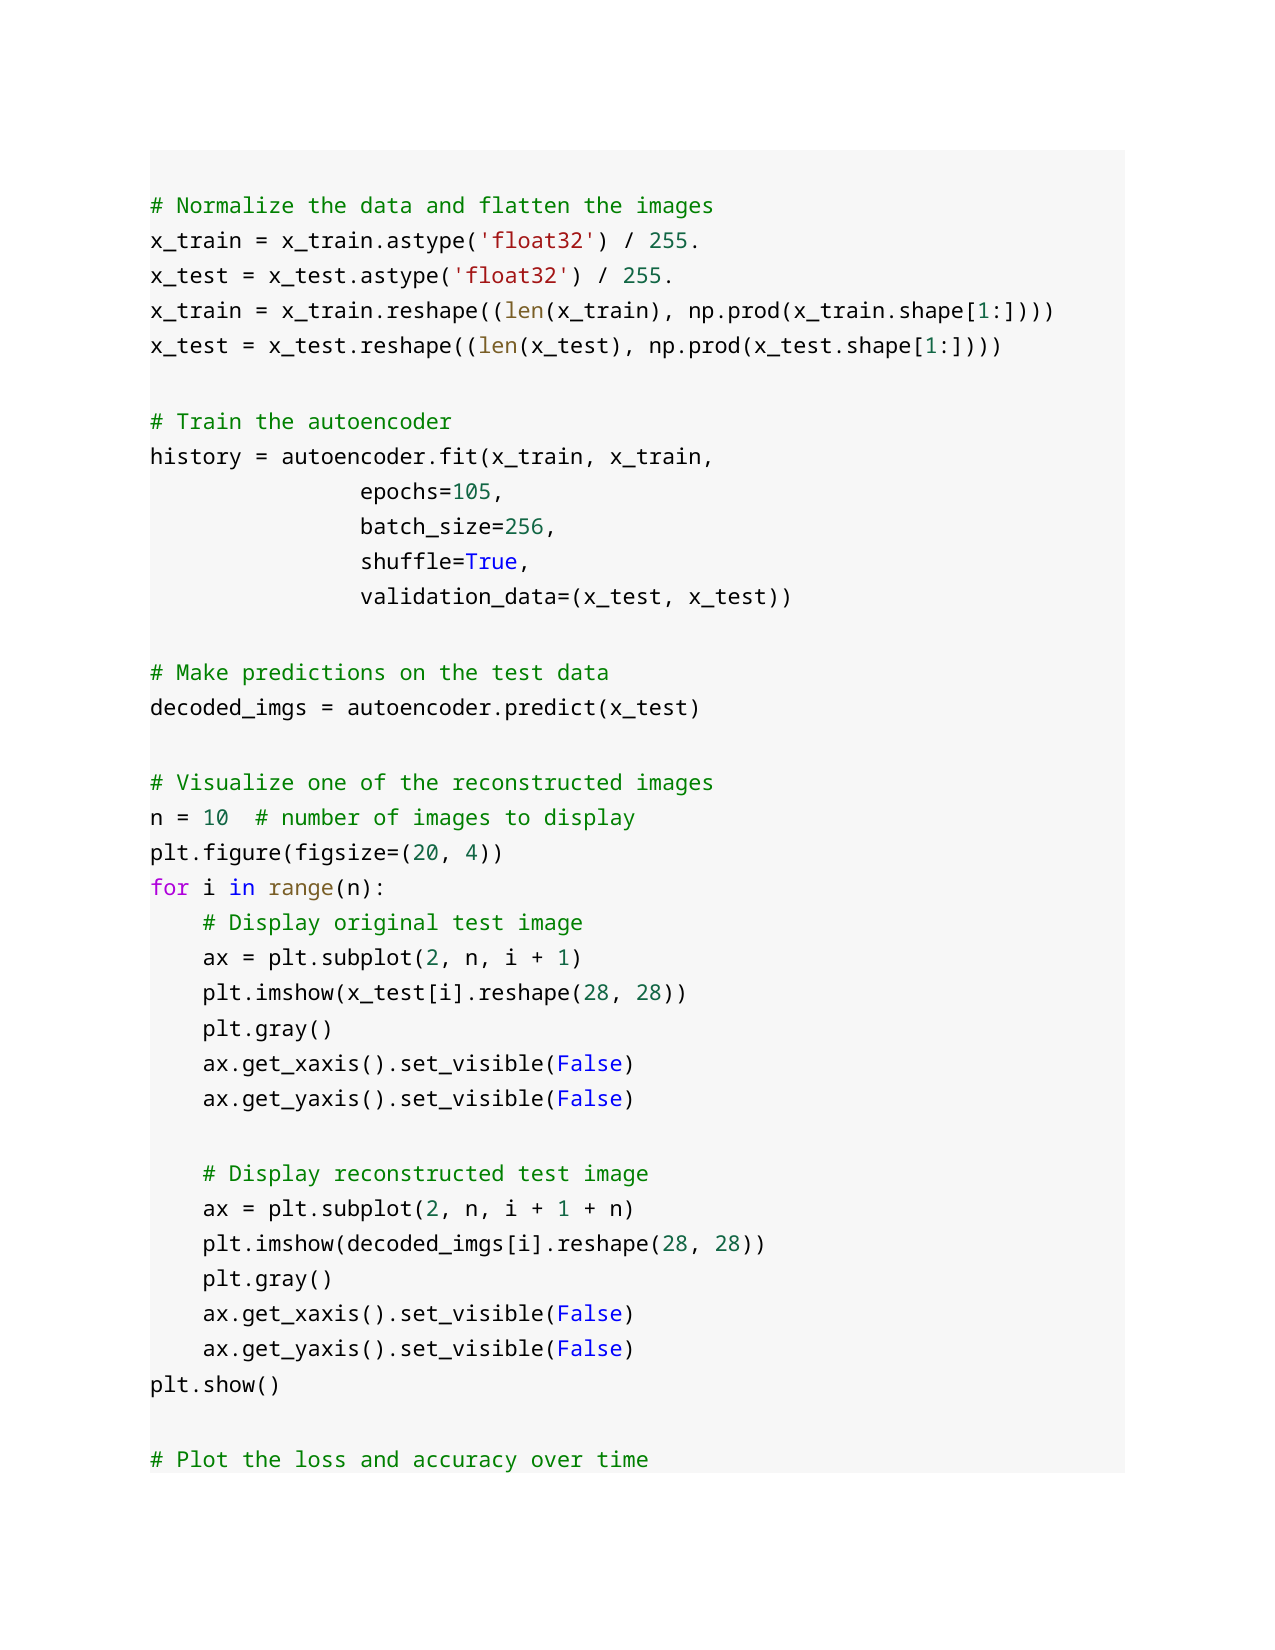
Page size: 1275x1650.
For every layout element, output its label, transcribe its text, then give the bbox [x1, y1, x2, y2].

text # Plot the loss and accuracy over time [150, 1444, 1125, 1473]
text decoded_imgs = autoencoder.predict(x_test) [150, 692, 1125, 721]
text for i in range(n): [150, 872, 1125, 902]
text # Train the autoencoder [150, 406, 1125, 436]
text ax = plt.subplot(2, n, i + 1) [150, 942, 1125, 972]
text # Make predictions on the test data [150, 656, 1125, 686]
text x_train = x_train.astype('float32') / 255. [150, 225, 1125, 255]
text epochs=105, [150, 476, 1125, 506]
text # Display reconstructed test image [150, 1158, 1125, 1188]
text plt.gray() [150, 1012, 1125, 1042]
text plt.imshow(decoded_imgs[i].reshape(28, 28)) [150, 1228, 1125, 1258]
text # Normalize the data and flatten the images [150, 190, 1125, 220]
text ax.get_xaxis().set_visible(False) [150, 1298, 1125, 1328]
text # Display original test image [150, 907, 1125, 937]
text ax.get_yaxis().set_visible(False) [150, 1333, 1125, 1363]
text plt.figure(figsize=(20, 4)) [150, 837, 1125, 867]
text ax.get_xaxis().set_visible(False) [150, 1048, 1125, 1077]
text x_train = x_train.reshape((len(x_train), np.prod(x_train.shape[1:]))) [150, 295, 1125, 325]
text # Visualize one of the reconstructed images [150, 767, 1125, 797]
text n = 10 # number of images to display [150, 802, 1125, 832]
text x_test = x_test.reshape((len(x_test), np.prod(x_test.shape[1:]))) [150, 331, 1125, 360]
text history = autoencoder.fit(x_train, x_train, [150, 441, 1125, 471]
text batch_size=256, [150, 511, 1125, 541]
text plt.show() [150, 1368, 1125, 1398]
text shuffle=True, [150, 546, 1125, 576]
text ax = plt.subplot(2, n, i + 1 + n) [150, 1193, 1125, 1223]
text ax.get_yaxis().set_visible(False) [150, 1083, 1125, 1112]
text validation_data=(x_test, x_test)) [150, 581, 1125, 611]
text plt.imshow(x_test[i].reshape(28, 28)) [150, 977, 1125, 1007]
text x_test = x_test.astype('float32') / 255. [150, 260, 1125, 290]
text plt.gray() [150, 1263, 1125, 1293]
